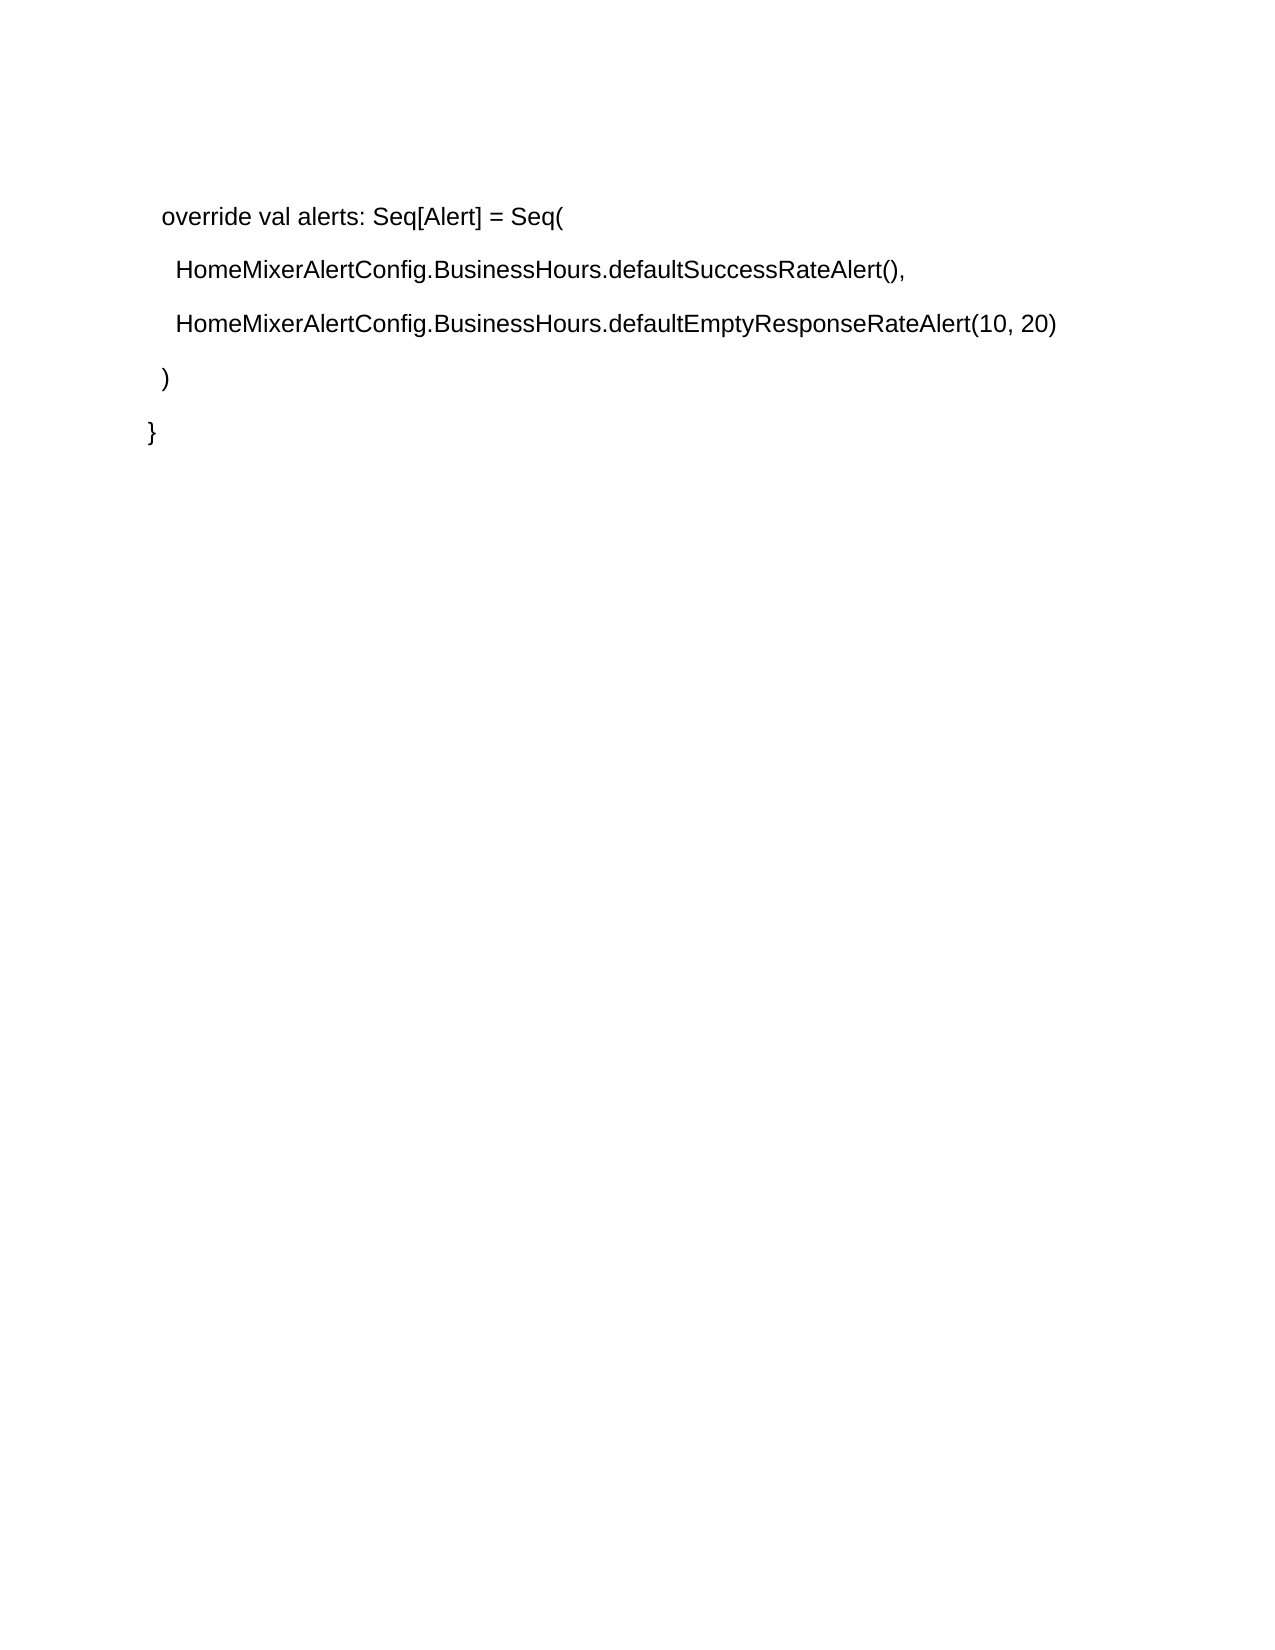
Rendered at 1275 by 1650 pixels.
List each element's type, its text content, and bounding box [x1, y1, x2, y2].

text HomeMixerAlertConfig.BusinessHours.defaultEmptyResponseRateAlert(10, 20) [148, 309, 1127, 338]
text } [148, 417, 1127, 446]
text ) [148, 363, 1127, 392]
text override val alerts: Seq[Alert] = Seq( [148, 201, 1127, 230]
text HomeMixerAlertConfig.BusinessHours.defaultSuccessRateAlert(), [148, 255, 1127, 284]
